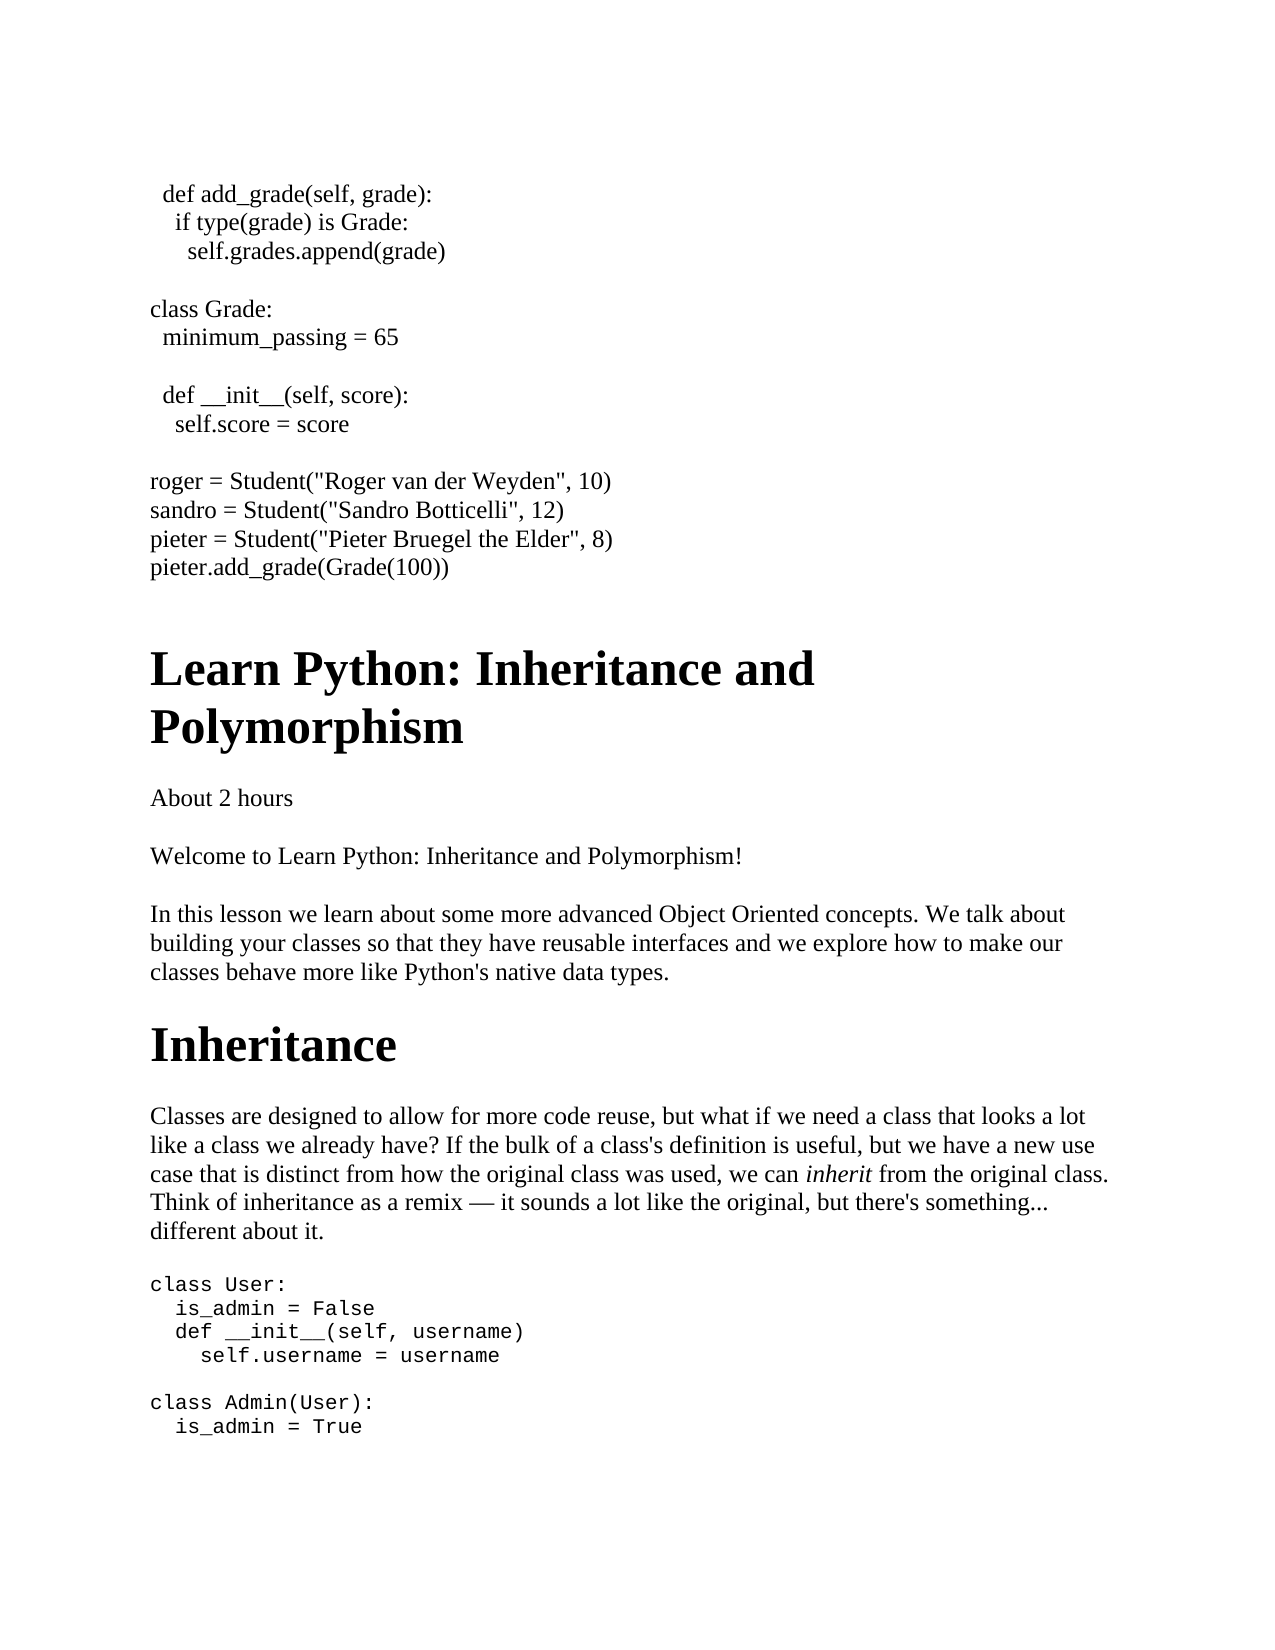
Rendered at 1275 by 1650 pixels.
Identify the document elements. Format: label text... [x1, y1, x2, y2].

text pieter = Student("Pieter Bruegel the Elder", 8) [150, 524, 1125, 552]
text sandro = Student("Sandro Botticelli", 12) [150, 495, 1125, 524]
text pieter.add_grade(Grade(100)) [150, 552, 1125, 581]
text self.score = score [150, 409, 1125, 437]
subtitle Learn Python: Inheritance and Polymorphism [150, 639, 1125, 754]
subtitle Inheritance [150, 1014, 1125, 1072]
text minimum_passing = 65 [150, 322, 1125, 351]
text class Grade: [150, 294, 1125, 322]
text Welcome to Learn Python: Inheritance and Polymorphism! [150, 841, 1125, 870]
text is_admin = False [150, 1298, 1125, 1321]
text if type(grade) is Grade: [150, 207, 1125, 236]
text def __init__(self, username) [150, 1321, 1125, 1345]
text roger = Student("Roger van der Weyden", 10) [150, 466, 1125, 495]
text class Admin(User): [150, 1392, 1125, 1416]
text class User: [150, 1274, 1125, 1298]
text About 2 hours [150, 783, 1125, 812]
text def add_grade(self, grade): [150, 179, 1125, 207]
text self.grades.append(grade) [150, 236, 1125, 265]
text is_admin = True [150, 1416, 1125, 1440]
text In this lesson we learn about some more advanced Object Oriented concepts. We talk about building your classes so that they have reusable interfaces and we explore how to make our classes behave more like Python's native data types. [150, 899, 1125, 985]
text Classes are designed to allow for more code reuse, but what if we need a class that looks a lot like a class we already have? If the bulk of a class's definition is useful, but we have a new use case that is distinct from how the original class was used, we can inherit from the original class. Think of inheritance as a remix — it sounds a lot like the original, but there's something... different about it. [150, 1101, 1125, 1245]
text def __init__(self, score): [150, 380, 1125, 409]
text self.username = username [150, 1345, 1125, 1369]
